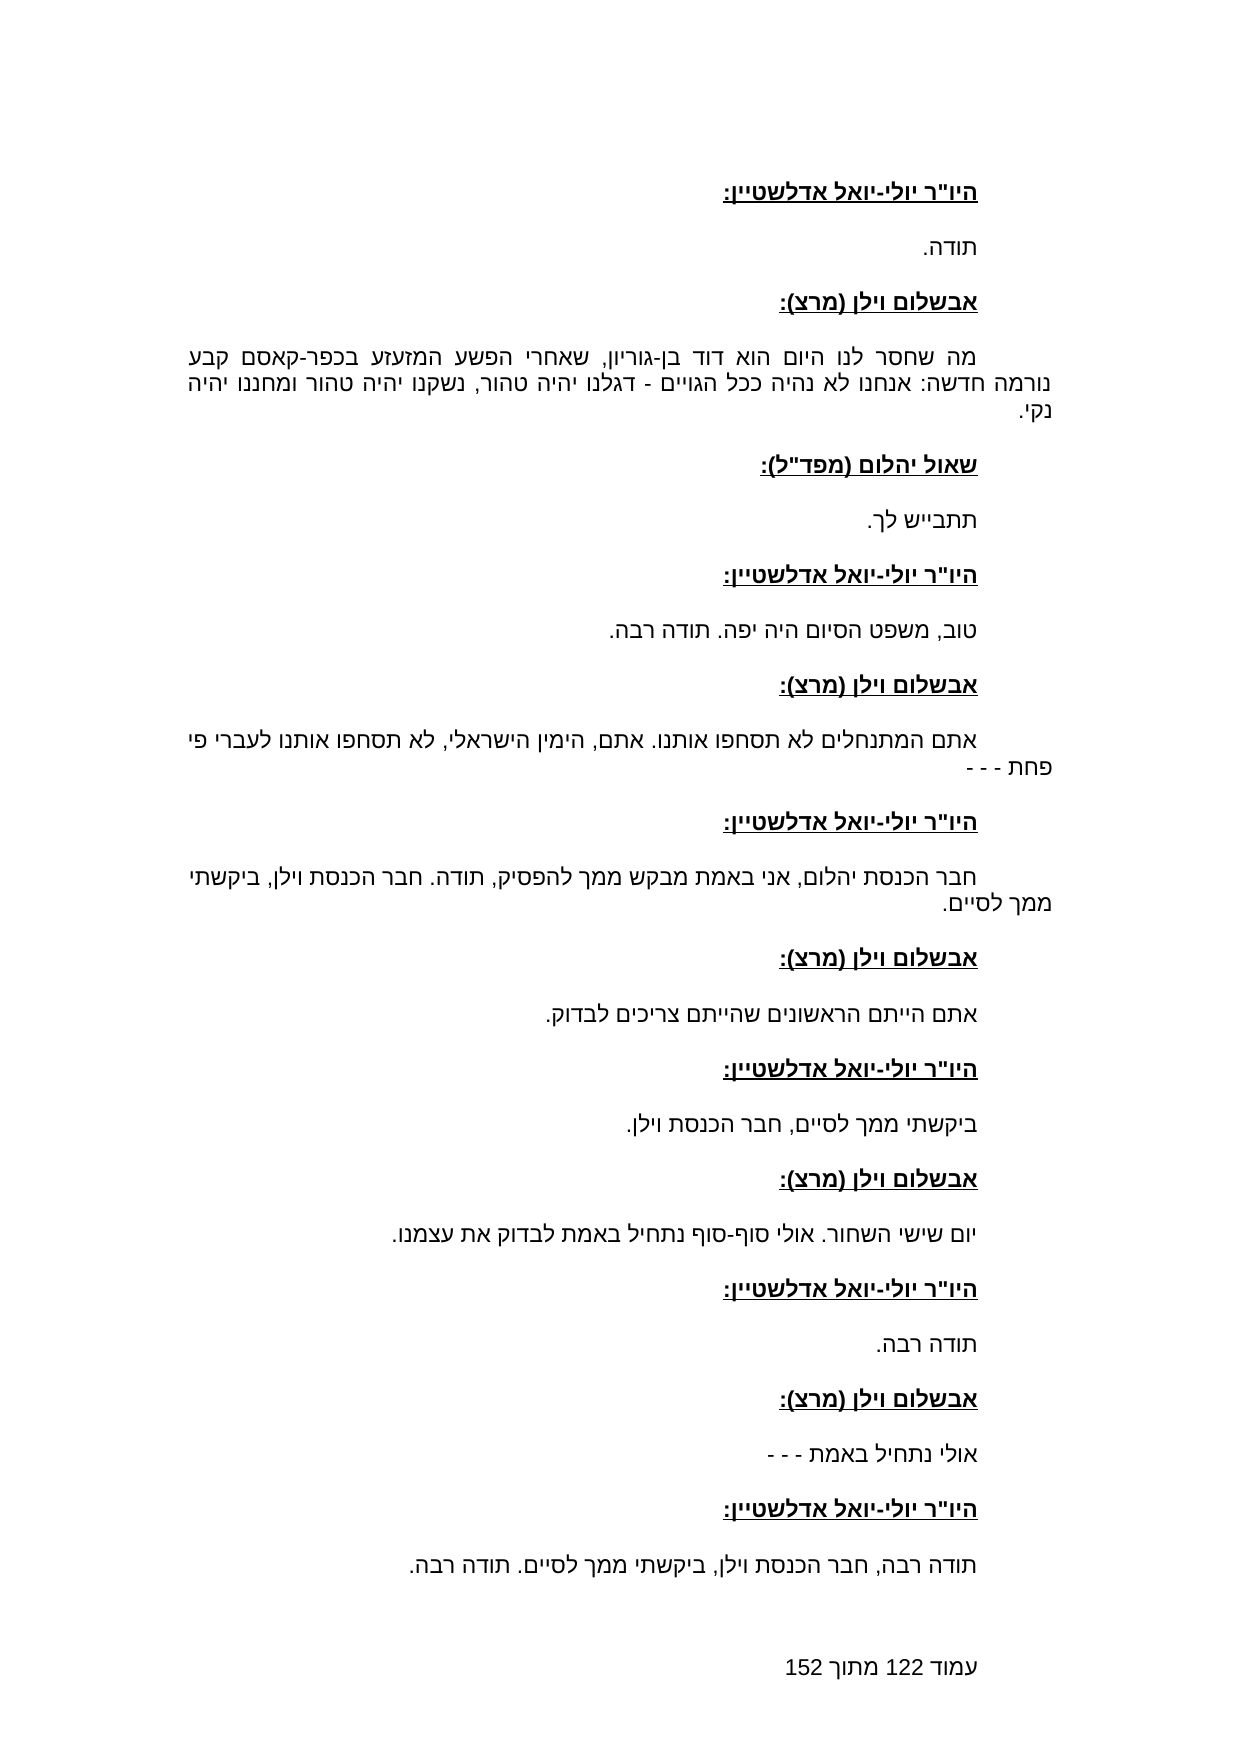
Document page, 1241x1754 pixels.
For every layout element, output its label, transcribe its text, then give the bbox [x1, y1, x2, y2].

text היו"ר יולי-יואל אדלשטיין: [187, 179, 1053, 205]
text מה שחסר לנו היום הוא דוד בן-גוריון, שאחרי הפשע המזעזע בכפר-קאסם קבע נורמה חדשה: אנחנו לא נהיה ככל הגויים - דגלנו יהיה טהור, נשקנו יהיה טהור ומחננו יהיה נקי. [187, 344, 1053, 423]
text אבשלום וילן (מרצ): [187, 289, 1053, 315]
text היו"ר יולי-יואל אדלשטיין: [187, 1276, 1053, 1302]
text טוב, משפט הסיום היה יפה. תודה רבה. [187, 617, 1053, 643]
text אבשלום וילן (מרצ): [187, 1386, 1053, 1413]
text אבשלום וילן (מרצ): [187, 1166, 1053, 1192]
text היו"ר יולי-יואל אדלשטיין: [187, 809, 1053, 835]
text תתבייש לך. [187, 507, 1053, 533]
text יום שישי השחור. אולי סוף-סוף נתחיל באמת לבדוק את עצמנו. [187, 1221, 1053, 1247]
text אתם המתנחלים לא תסחפו אותנו. אתם, הימין הישראלי, לא תסחפו אותנו לעברי פי פחת - - - [187, 727, 1053, 780]
text אולי נתחיל באמת - - - [187, 1441, 1053, 1468]
text תודה. [187, 234, 1053, 260]
text היו"ר יולי-יואל אדלשטיין: [187, 1056, 1053, 1082]
text אתם הייתם הראשונים שהייתם צריכים לבדוק. [187, 1001, 1053, 1027]
text שאול יהלום (מפד"ל): [187, 452, 1053, 478]
text היו"ר יולי-יואל אדלשטיין: [187, 1496, 1053, 1523]
text תודה רבה. [187, 1331, 1053, 1357]
text היו"ר יולי-יואל אדלשטיין: [187, 562, 1053, 588]
text תודה רבה, חבר הכנסת וילן, ביקשתי ממך לסיים. תודה רבה. [187, 1552, 1053, 1578]
text חבר הכנסת יהלום, אני באמת מבקש ממך להפסיק, תודה. חבר הכנסת וילן, ביקשתי ממך לסיים. [187, 864, 1053, 917]
text אבשלום וילן (מרצ): [187, 945, 1053, 972]
text ביקשתי ממך לסיים, חבר הכנסת וילן. [187, 1111, 1053, 1137]
text אבשלום וילן (מרצ): [187, 672, 1053, 699]
